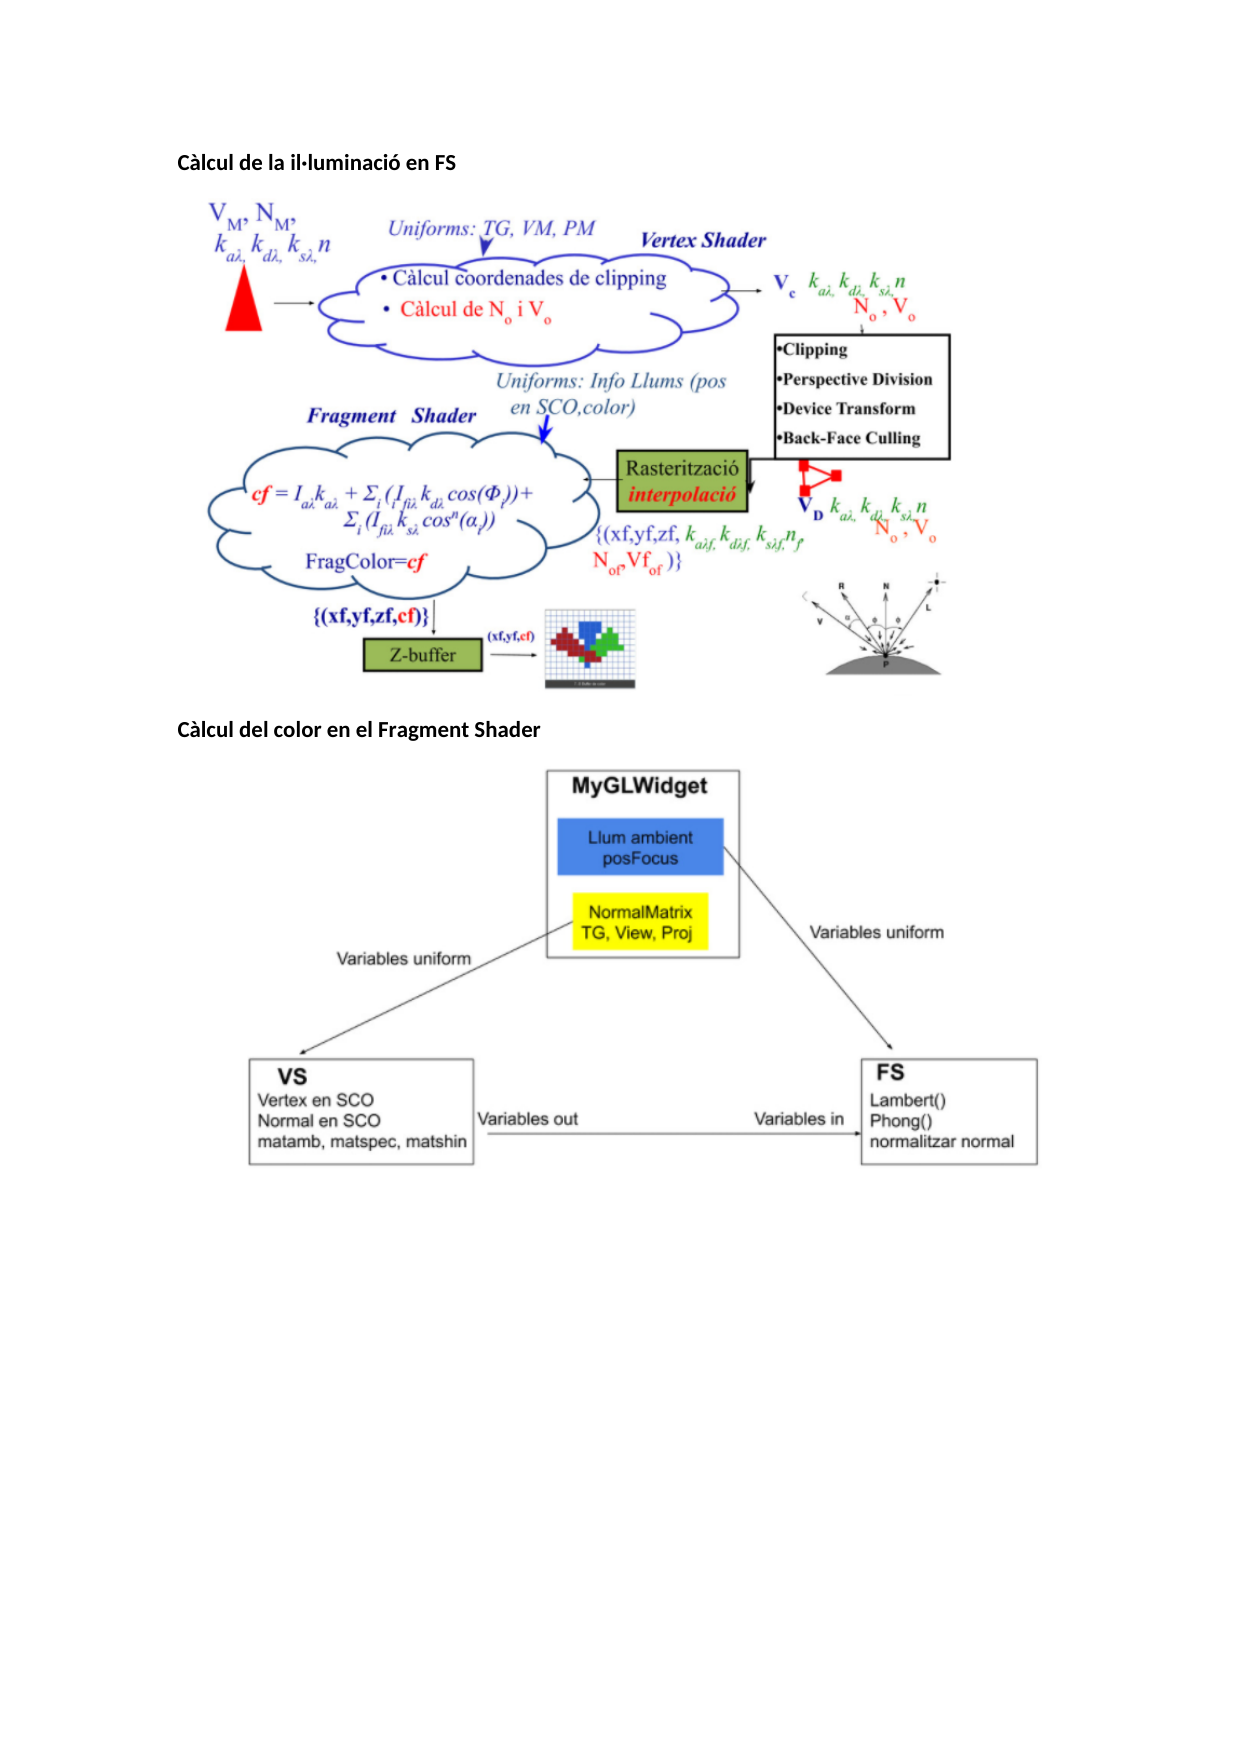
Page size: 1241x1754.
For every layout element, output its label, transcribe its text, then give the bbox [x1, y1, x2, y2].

text Càlcul de la il·luminació en FS [177, 148, 1063, 176]
picture [177, 761, 1063, 1203]
text Càlcul del color en el Fragment Shader [177, 715, 1063, 743]
picture [177, 194, 1003, 696]
